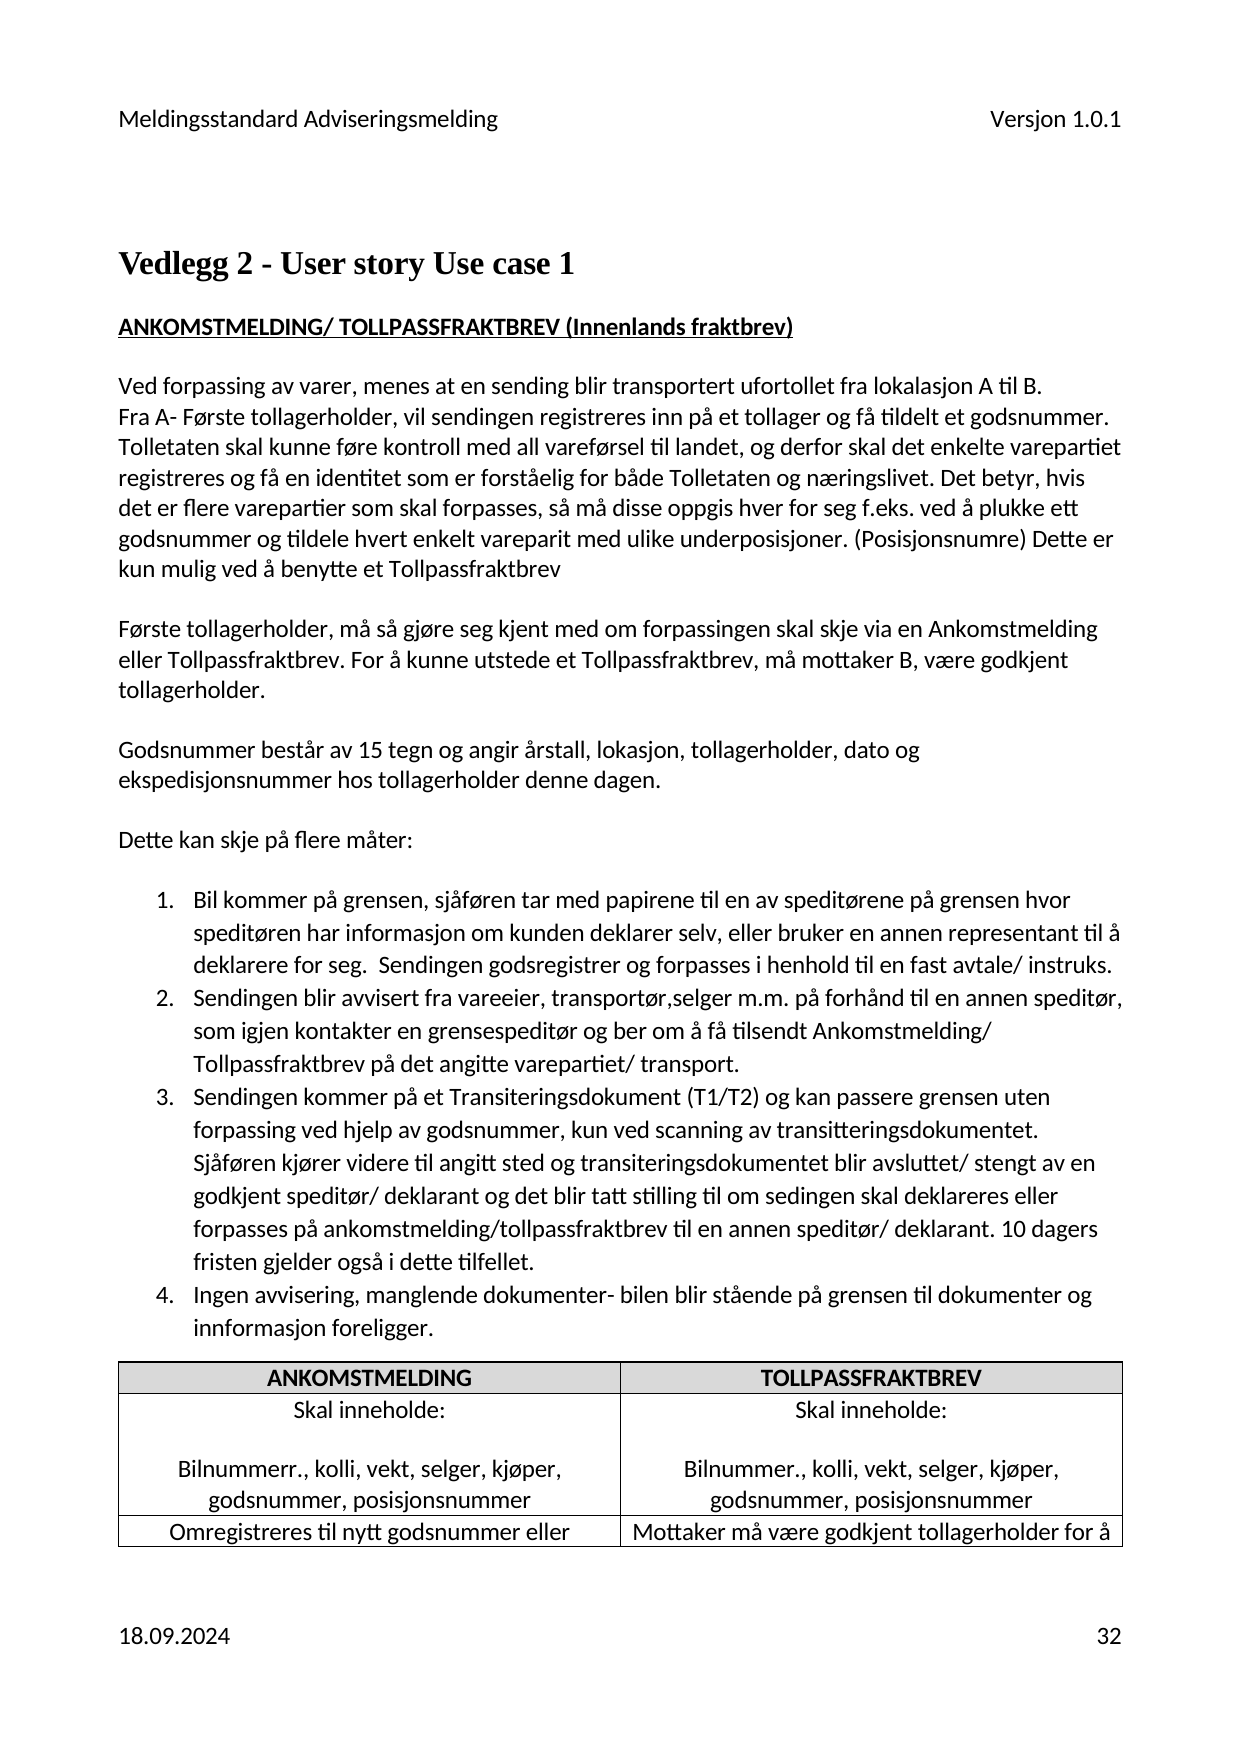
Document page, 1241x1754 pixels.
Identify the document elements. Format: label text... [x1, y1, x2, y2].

list Sendingen kommer på et Transiteringsdokument (T1/T2) og kan passere grensen uten forpassing ved hjelp av godsnummer, kun ved scanning av transitteringsdokumentet. Sjåføren kjører videre til angitt sted og transiteringsdokumentet blir avsluttet/ stengt av en godkjent speditør/ deklarant og det blir tatt stilling til om sedingen skal deklareres eller forpasses på ankomstmelding/tollpassfraktbrev til en annen speditør/ deklarant. 10 dagers fristen gjelder også i dette tilfellet. [156, 1081, 1122, 1276]
subtitle Vedlegg 2 - User story Use case 1 [118, 243, 1122, 282]
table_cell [621, 1516, 1122, 1546]
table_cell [119, 1516, 620, 1546]
text Dette kan skje på flere måter: [118, 824, 1122, 855]
table_header TOLLPASSFRAKTBREV [621, 1363, 1122, 1393]
text Ved forpassing av varer, menes at en sending blir transportert ufortollet fra lokalasjon A til B. Fra A- Første tollagerholder, vil sendingen registreres inn på et tollager og få tildelt et godsnummer. Tolletaten skal kunne føre kontroll med all vareførsel til landet, og derfor skal det enkelte varepartiet registreres og få en identitet som er forståelig for både Tolletaten og næringslivet. Det betyr, hvis det er flere varepartier som skal forpasses, så må disse oppgis hver for seg f.eks. ved å plukke ett godsnummer og tildele hvert enkelt vareparit med ulike underposisjoner. (Posisjonsnumre) Dette er kun mulig ved å benytte et Tollpassfraktbrev [118, 370, 1122, 584]
table_cell Skal inneholde: Bilnummerr., kolli, vekt, selger, kjøper, godsnummer, posisjonsnummer [119, 1394, 620, 1515]
list Sendingen blir avvisert fra vareeier, transportør,selger m.m. på forhånd til en annen speditør, som igjen kontakter en grensespeditør og ber om å få tilsendt Ankomstmelding/ Tollpassfraktbrev på det angitte varepartiet/ transport. [156, 983, 1122, 1079]
list Bil kommer på grensen, sjåføren tar med papirene til en av speditørene på grensen hvor speditøren har informasjon om kunden deklarer selv, eller bruker en annen representant til å deklarere for seg. Sendingen godsregistrer og forpasses i henhold til en fast avtale/ instruks. [156, 884, 1122, 980]
list Ingen avvisering, manglende dokumenter- bilen blir stående på grensen til dokumenter og innformasjon foreligger. [156, 1279, 1122, 1342]
text Første tollagerholder, må så gjøre seg kjent med om forpassingen skal skje via en Ankomstmelding eller Tollpassfraktbrev. For å kunne utstede et Tollpassfraktbrev, må mottaker B, være godkjent tollagerholder. [118, 613, 1122, 705]
table_cell Skal inneholde: Bilnummer., kolli, vekt, selger, kjøper, godsnummer, posisjonsnummer [621, 1394, 1122, 1515]
table_header ANKOMSTMELDING [119, 1363, 620, 1393]
text Godsnummer består av 15 tegn og angir årstall, lokasjon, tollagerholder, dato og ekspedisjonsnummer hos tollagerholder denne dagen. [118, 734, 1122, 795]
text ANKOMSTMELDING/ TOLLPASSFRAKTBREV (Innenlands fraktbrev) [118, 311, 1122, 341]
